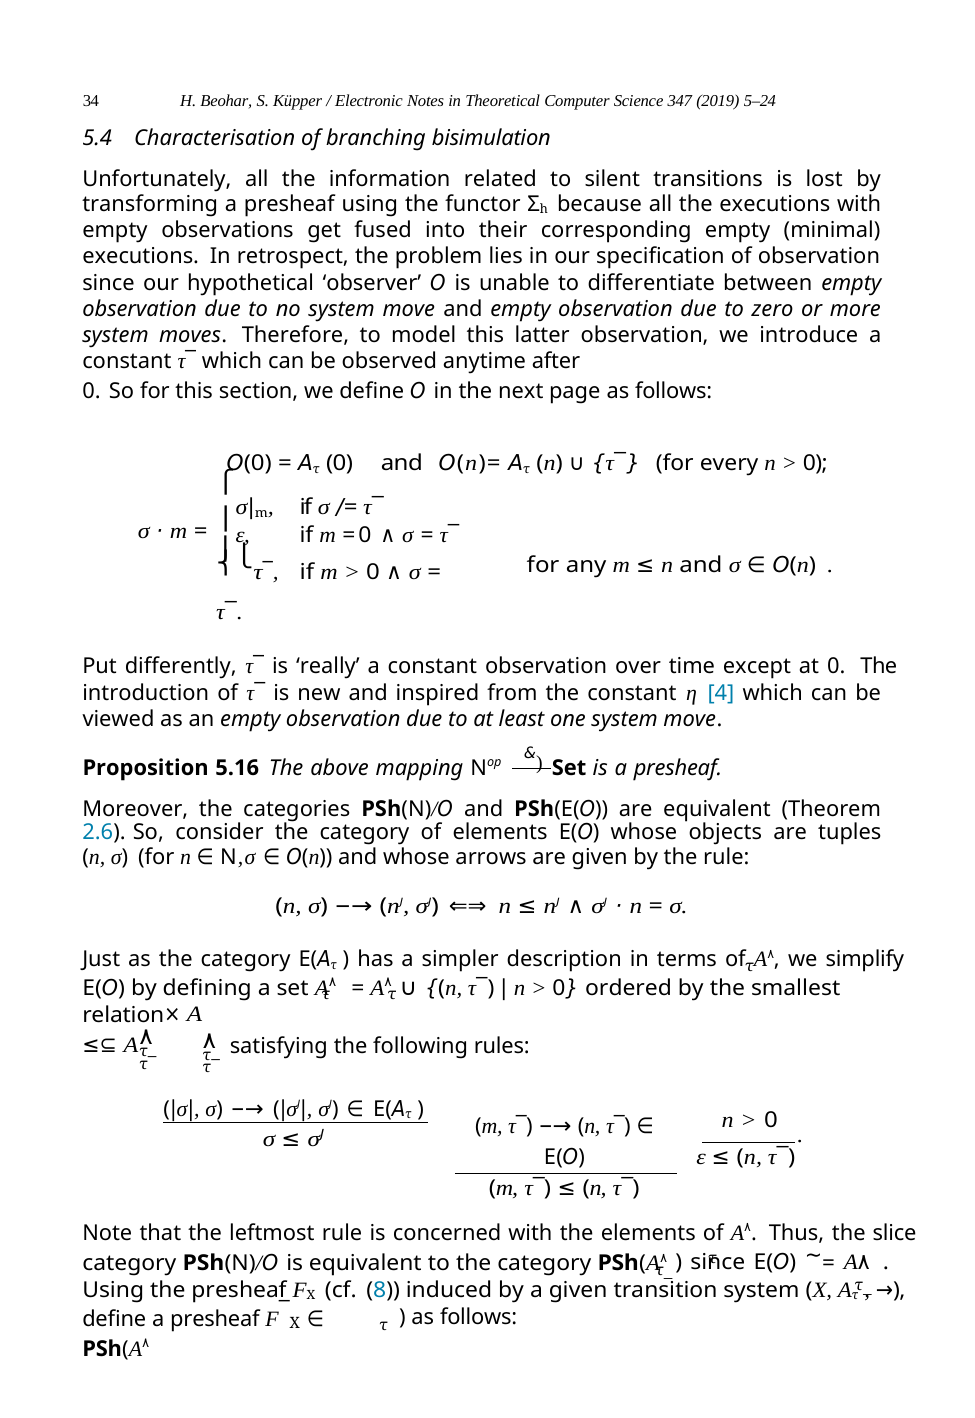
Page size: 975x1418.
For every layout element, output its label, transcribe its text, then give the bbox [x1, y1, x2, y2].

text Unfortunately, all the information related to silent transitions is lost by transforming a presheaf using the functor Σh because all the executions with empty observations get fused into their corresponding empty (minimal) executions. In retrospect, the problem lies in our specification of observation since our hypothetical ‘observer’ O is unable to differentiate between empty observation due to no system move and empty observation due to zero or more system moves. Therefore, to model this latter observation, we introduce a constant τ¯ which can be observed anytime after [82, 165, 881, 375]
text ٨ τ τ¯ [139, 1032, 158, 1074]
text (|σ|, σ) −→ (|σj|, σj) ∈ E(Aτ ) [162, 1093, 426, 1122]
text n > 0 [721, 1108, 927, 1133]
text ⎪⎩τ¯, if m > 0 ∧ σ = τ¯. [216, 548, 468, 627]
text σ|m, if σ /= τ¯ [235, 491, 468, 521]
text ε, if m =0 ∧ σ = τ¯ [235, 523, 468, 548]
text (m, τ¯) −→ (n, τ¯) ∈ E(O) [453, 1108, 676, 1171]
text define a presheaf F¯X ∈ PSh(A٨ [82, 1302, 388, 1362]
text ) as follows: [399, 1302, 927, 1331]
text (m, τ¯) ≤ (n, τ¯) [453, 1176, 676, 1200]
text Just as the category E(Aτ ) has a simpler description in terms of A٨, we simplify [82, 941, 927, 973]
text Moreover, the categories PSh(N)/O and PSh(E(O)) are equivalent (Theorem 2.6). So, consider the category of elements E(O) whose objects are tuples (n, σ) (for n ∈ N,σ ∈ O(n)) and whose arrows are given by the rule: [82, 797, 881, 871]
text σ ≤ σj [161, 1124, 426, 1151]
list Characterisation of branching bisimulation [82, 122, 927, 151]
text category PSh(N)/O is equivalent to the category PSh(A٨ [82, 1246, 664, 1277]
text Proposition 5.16 The above mapping Nop &) Set is a presheaf. [82, 744, 927, 782]
text ٨ τ τ¯ [202, 1036, 221, 1077]
text ε ≤ (n, τ¯) [679, 1145, 796, 1169]
text 0. So for this section, we define O in the next page as follows: [82, 375, 927, 404]
text Using the presheaf FX (cf. (8)) induced by a given transition system (X, Aτ , →), [82, 1277, 927, 1302]
text satisfying the following rules: [229, 1032, 927, 1058]
text ) since E(O) ∼= A٨ . [675, 1246, 927, 1277]
text O(0) = Aτ (0) and O(n)= Aτ (n) ∪ {τ¯} (for every n > 0); [226, 447, 927, 477]
text (n, σ) −→ (nj, σj) ⇐⇒ n ≤ nj ∧ σj · n = σ. [71, 890, 892, 920]
text Note that the leftmost rule is concerned with the elements of A٨. Thus, the slice [82, 1216, 927, 1246]
text introduction of τ¯ is new and inspired from the constant η [4] which can be viewed as an empty observation due to at least one system move. [82, 679, 881, 733]
text E(O) by defining a set A٨ = A٨ ∪ {(n, τ¯) | n > 0} ordered by the smallest relation [82, 973, 927, 1028]
text σ · m = [138, 514, 210, 544]
text Put differently, τ¯ is ‘really’ a constant observation over time except at 0. The [82, 650, 927, 679]
text for any m ≤ n and σ ∈ O(n) . [515, 523, 927, 579]
